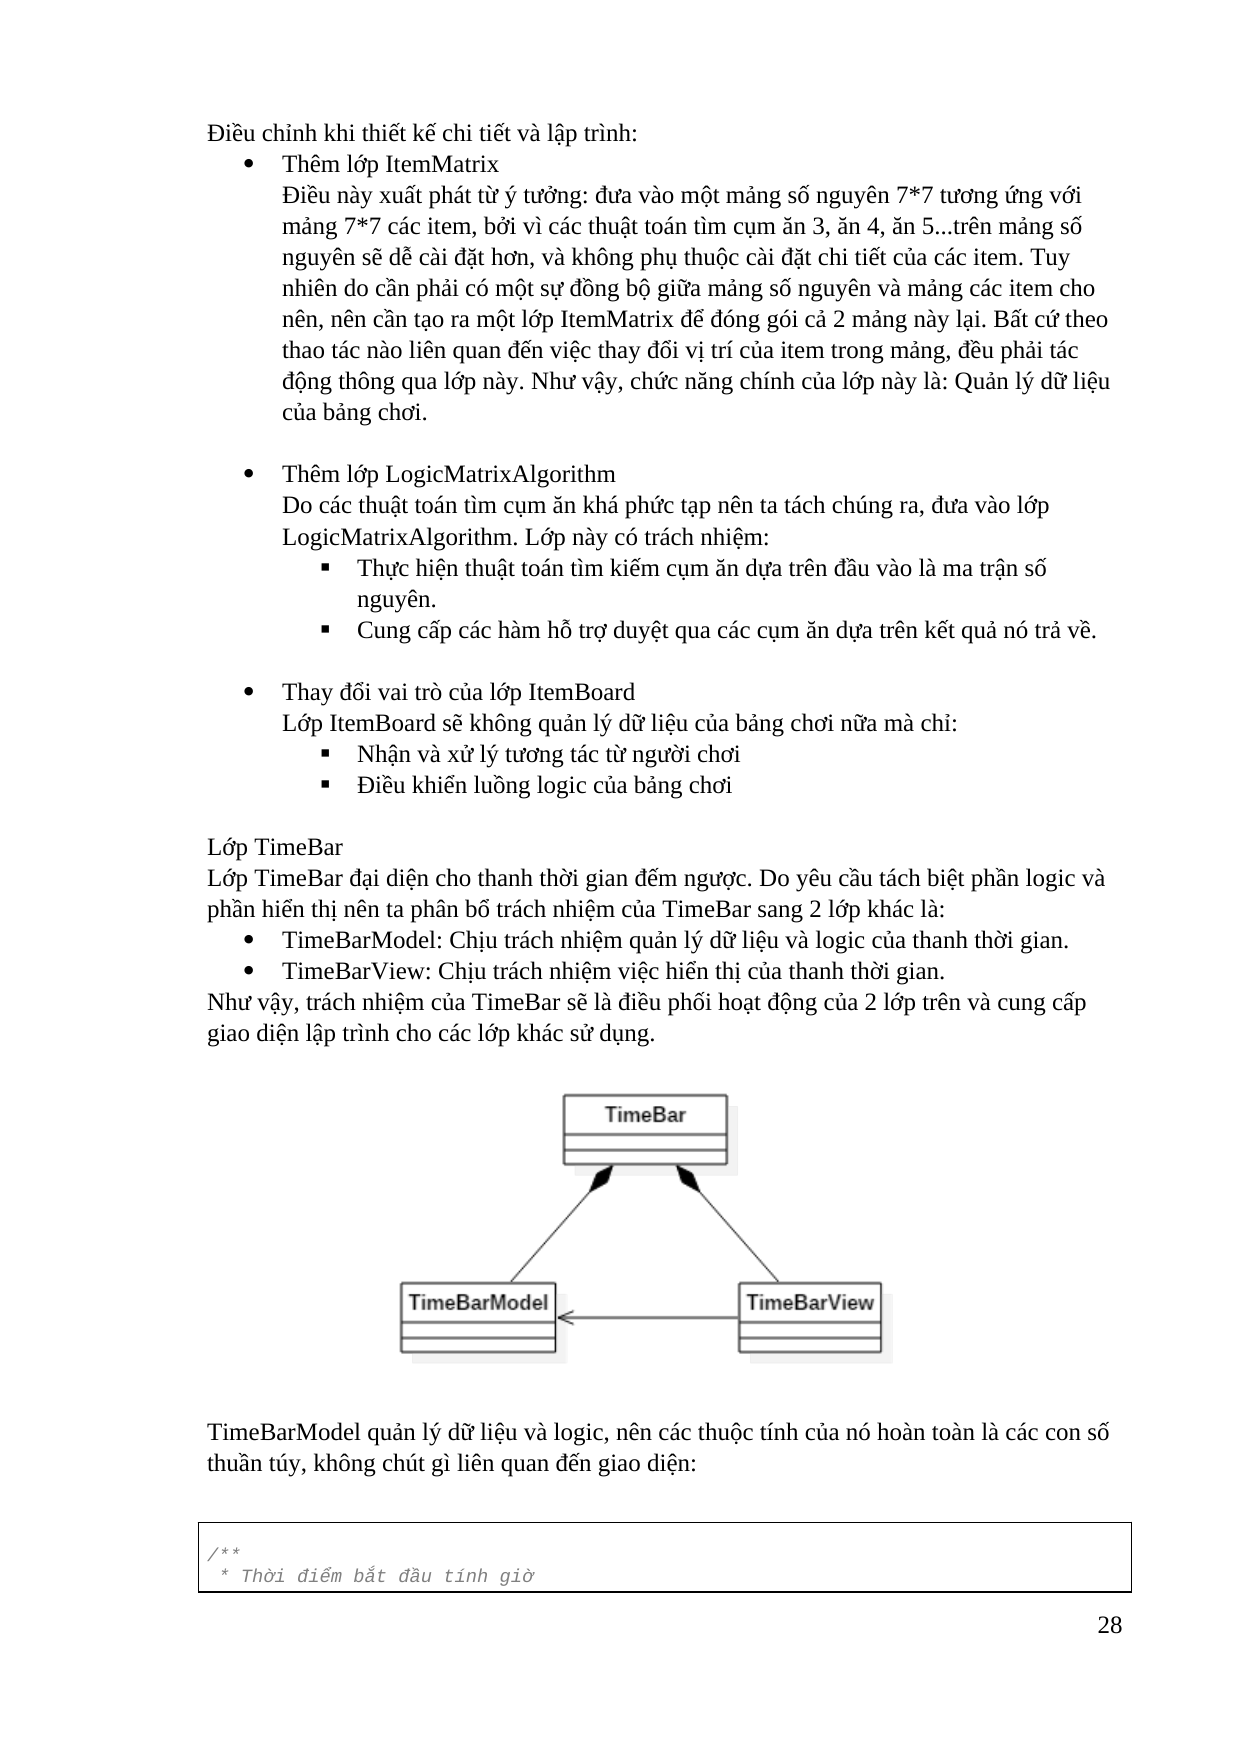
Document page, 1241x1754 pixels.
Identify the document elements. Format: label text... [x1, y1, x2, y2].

list Lớp ItemBoard sẽ không quản lý dữ liệu của bảng chơi nữa mà chỉ: [282, 708, 1122, 737]
list TimeBarView: Chịu trách nhiệm việc hiển thị của thanh thời gian. [244, 956, 1122, 985]
picture [386, 1080, 943, 1415]
list Nhận và xử lý tương tác từ người chơi [319, 739, 1122, 768]
text Lớp TimeBar đại diện cho thanh thời gian đếm ngược. Do yêu cầu tách biệt phần logic và phần hiển thị nên ta phân bổ trách nhiệm của TimeBar sang 2 lớp khác là: [207, 863, 1122, 923]
list Thay đổi vai trò của lớp ItemBoard [244, 677, 1122, 706]
list Điều khiển luồng logic của bảng chơi [319, 770, 1122, 799]
list Do các thuật toán tìm cụm ăn khá phức tạp nên ta tách chúng ra, đưa vào lớp LogicMatrixAlgorithm. Lớp này có trách nhiệm: [282, 491, 1122, 550]
text Lớp TimeBar [207, 832, 1122, 861]
list TimeBarModel: Chịu trách nhiệm quản lý dữ liệu và logic của thanh thời gian. [244, 925, 1122, 954]
list Thêm lớp ItemMatrix [244, 149, 1122, 178]
list Thêm lớp LogicMatrixAlgorithm [244, 459, 1122, 488]
text Như vậy, trách nhiệm của TimeBar sẽ là điều phối hoạt động của 2 lớp trên và cung cấp giao diện lập trình cho các lớp khác sử dụng. [207, 987, 1122, 1047]
list Cung cấp các hàm hỗ trợ duyệt qua các cụm ăn dựa trên kết quả nó trả về. [319, 615, 1122, 643]
text Điều chỉnh khi thiết kế chi tiết và lập trình: [207, 118, 1122, 147]
list Thực hiện thuật toán tìm kiếm cụm ăn dựa trên đầu vào là ma trận số nguyên. [319, 553, 1122, 612]
list Điều này xuất phát từ ý tưởng: đưa vào một mảng số nguyên 7*7 tương ứng với mảng 7*7 các item, bởi vì các thuật toán tìm cụm ăn 3, ăn 4, ăn 5...trên mảng số nguyên sẽ dễ cài đặt hơn, và không phụ thuộc cài đặt chi tiết của các item. Tuy nhiên do cần phải có một sự đồng bộ giữa mảng số nguyên và mảng các item cho nên, nên cần tạo ra một lớp ItemMatrix để đóng gói cả 2 mảng này lại. Bất cứ theo thao tác nào liên quan đến việc thay đổi vị trí của item trong mảng, đều phải tác động thông qua lớp này. Như vậy, chức năng chính của lớp này là: Quản lý dữ liệu của bảng chơi. [282, 180, 1122, 426]
text /** * Thời điểm bắt đầu tính giờ */ this.startTime = 0; [199, 1543, 1131, 1591]
text TimeBarModel quản lý dữ liệu và logic, nên các thuộc tính của nó hoàn toàn là các con số thuần túy, không chút gì liên quan đến giao diện: [207, 1417, 1122, 1477]
